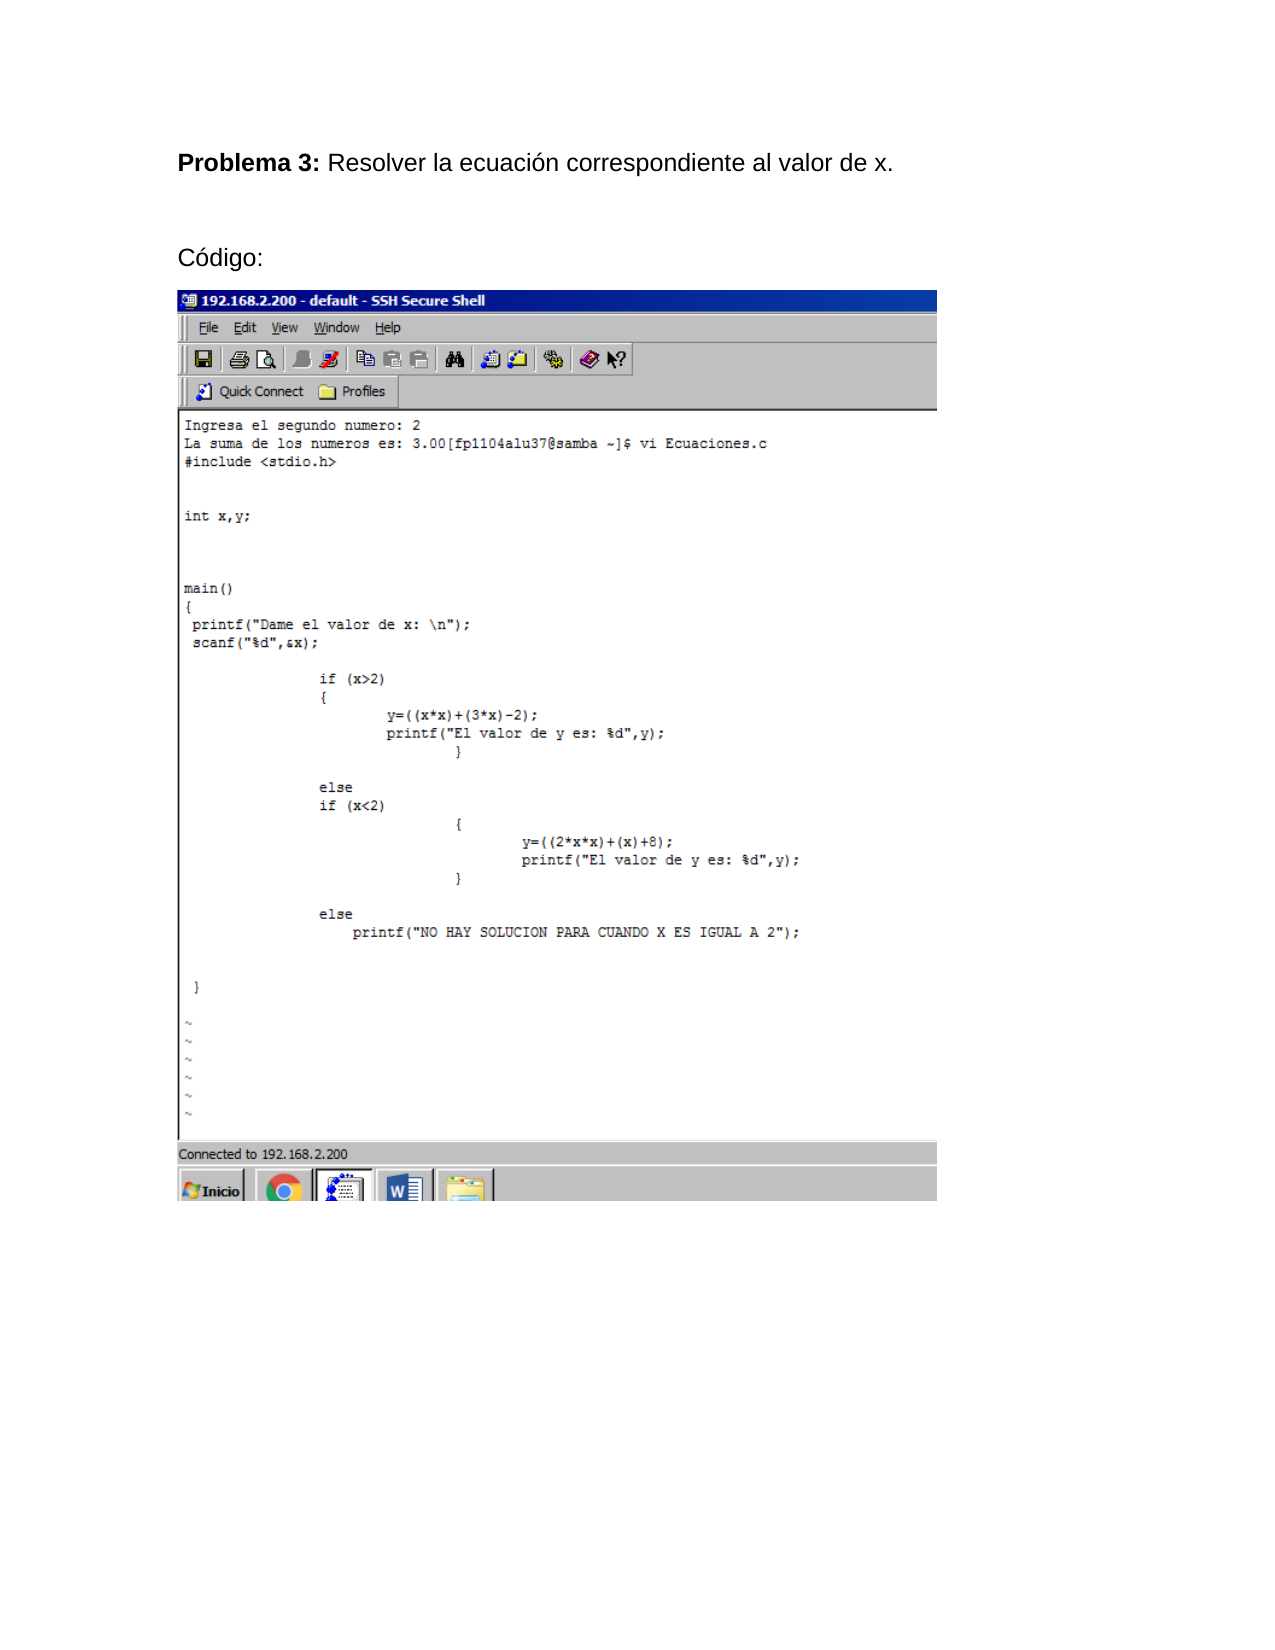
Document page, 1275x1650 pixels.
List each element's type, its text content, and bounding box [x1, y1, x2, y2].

picture [177, 290, 937, 1201]
text Problema 3: Resolver la ecuación correspondiente al valor de x. [177, 148, 1098, 176]
text Código: [177, 243, 1098, 272]
